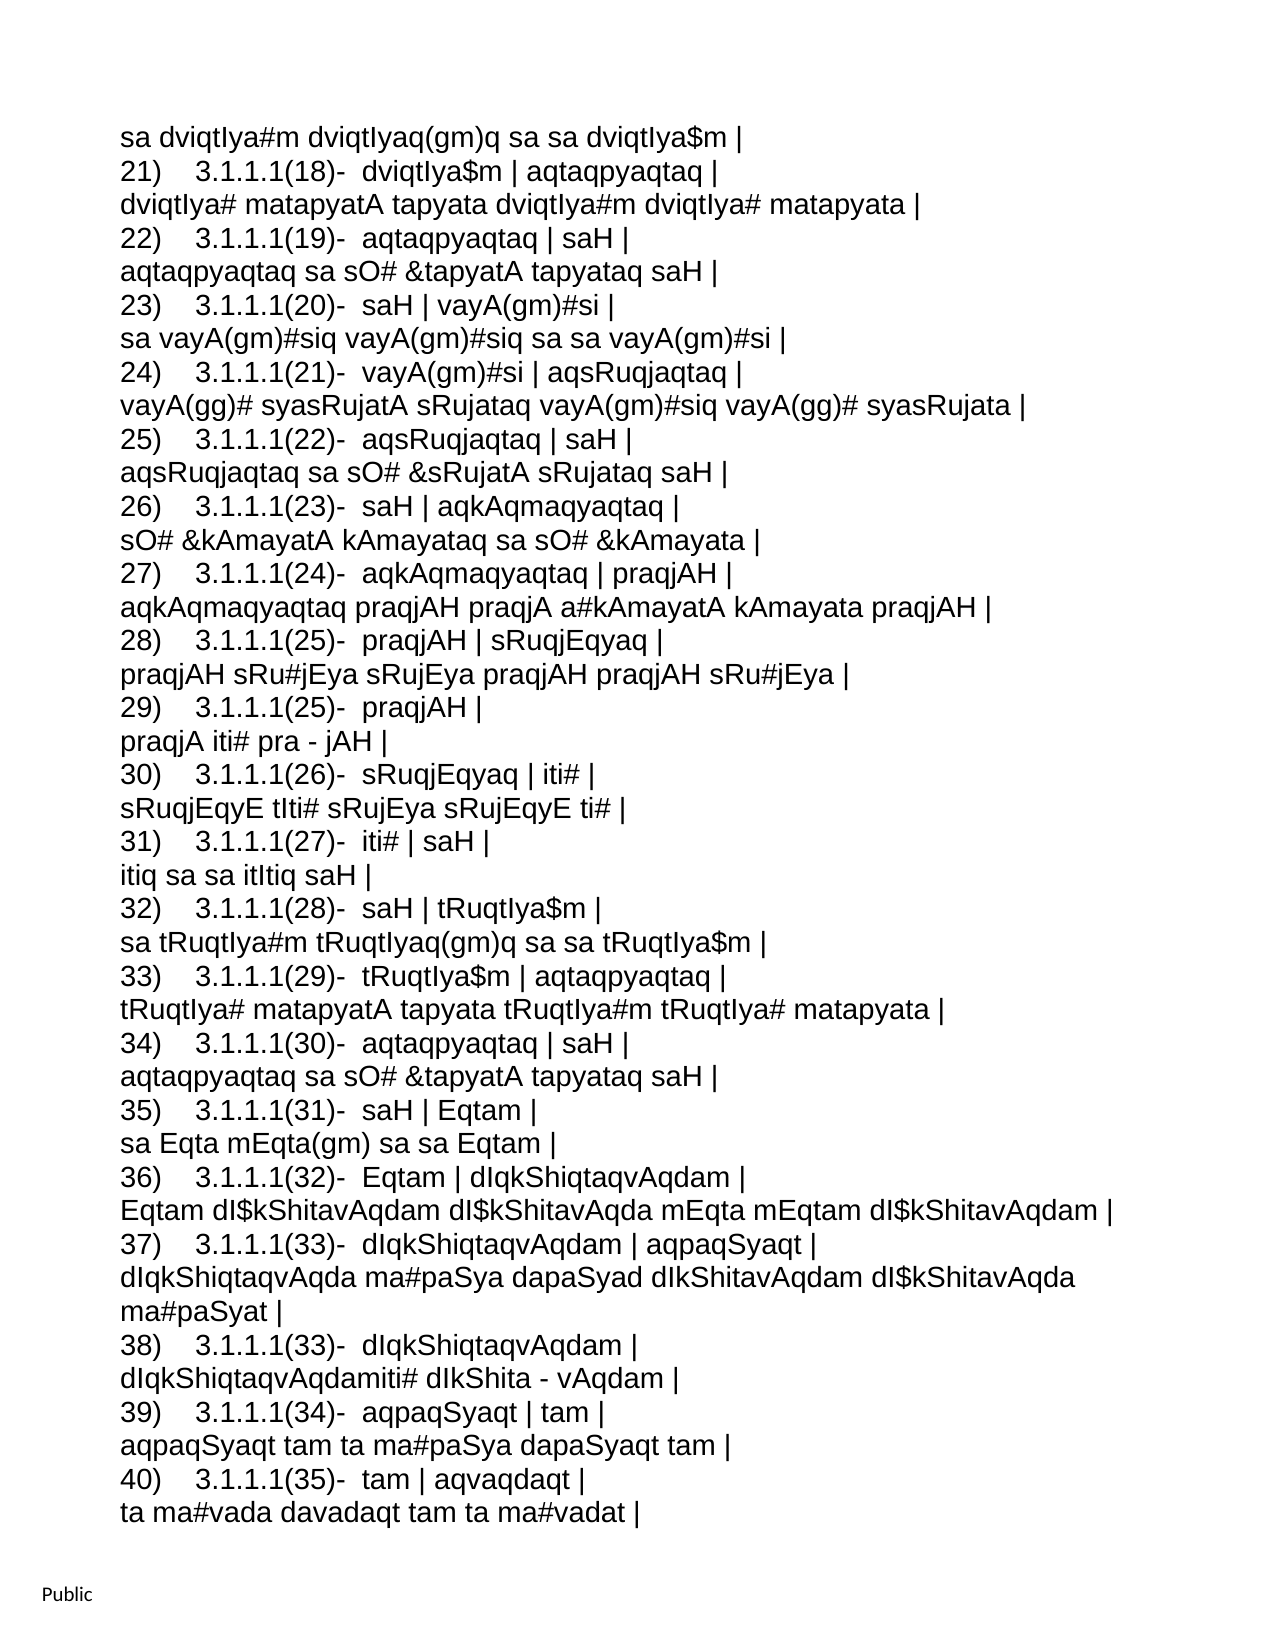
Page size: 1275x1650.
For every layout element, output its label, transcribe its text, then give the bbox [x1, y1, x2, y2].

text aqpaqSyaqt tam ta ma#paSya dapaSyaqt tam | [120, 1428, 1200, 1462]
text 30) 3.1.1.1(26)- sRuqjEqyaq | iti# | [120, 757, 1200, 791]
text dIqkShiqtaqvAqda ma#paSya dapaSyad dIkShitavAqdam dI$kShitavAqda ma#paSyat | [120, 1260, 1200, 1327]
text aqtaqpyaqtaq sa sO# &tapyatA tapyataq saH | [120, 254, 1200, 288]
text 37) 3.1.1.1(33)- dIqkShiqtaqvAqdam | aqpaqSyaqt | [120, 1227, 1200, 1260]
text 32) 3.1.1.1(28)- saH | tRuqtIya$m | [120, 891, 1200, 925]
text sO# &kAmayatA kAmayataq sa sO# &kAmayata | [120, 522, 1200, 556]
text 28) 3.1.1.1(25)- praqjAH | sRuqjEqyaq | [120, 623, 1200, 657]
text sa tRuqtIya#m tRuqtIyaq(gm)q sa sa tRuqtIya$m | [120, 925, 1200, 958]
text 26) 3.1.1.1(23)- saH | aqkAqmaqyaqtaq | [120, 489, 1200, 522]
text ta ma#vada davadaqt tam ta ma#vadat | [120, 1495, 1200, 1529]
text 31) 3.1.1.1(27)- iti# | saH | [120, 824, 1200, 858]
text sRuqjEqyE tIti# sRujEya sRujEqyE ti# | [120, 791, 1200, 824]
text dviqtIya# matapyatA tapyata dviqtIya#m dviqtIya# matapyata | [120, 187, 1200, 221]
text 29) 3.1.1.1(25)- praqjAH | [120, 690, 1200, 724]
text 34) 3.1.1.1(30)- aqtaqpyaqtaq | saH | [120, 1026, 1200, 1059]
text aqsRuqjaqtaq sa sO# &sRujatA sRujataq saH | [120, 455, 1200, 489]
text 39) 3.1.1.1(34)- aqpaqSyaqt | tam | [120, 1394, 1200, 1428]
text tRuqtIya# matapyatA tapyata tRuqtIya#m tRuqtIya# matapyata | [120, 992, 1200, 1026]
text 36) 3.1.1.1(32)- Eqtam | dIqkShiqtaqvAqdam | [120, 1160, 1200, 1193]
text 40) 3.1.1.1(35)- tam | aqvaqdaqt | [120, 1462, 1200, 1495]
text sa vayA(gm)#siq vayA(gm)#siq sa sa vayA(gm)#si | [120, 321, 1200, 355]
text itiq sa sa itItiq saH | [120, 858, 1200, 891]
text 22) 3.1.1.1(19)- aqtaqpyaqtaq | saH | [120, 221, 1200, 254]
text aqtaqpyaqtaq sa sO# &tapyatA tapyataq saH | [120, 1059, 1200, 1093]
text 25) 3.1.1.1(22)- aqsRuqjaqtaq | saH | [120, 422, 1200, 455]
text dIqkShiqtaqvAqdamiti# dIkShita - vAqdam | [120, 1361, 1200, 1394]
text praqjA iti# pra - jAH | [120, 724, 1200, 757]
text 38) 3.1.1.1(33)- dIqkShiqtaqvAqdam | [120, 1327, 1200, 1361]
text sa Eqta mEqta(gm) sa sa Eqtam | [120, 1126, 1200, 1160]
text aqkAqmaqyaqtaq praqjAH praqjA a#kAmayatA kAmayata praqjAH | [120, 589, 1200, 623]
text 35) 3.1.1.1(31)- saH | Eqtam | [120, 1093, 1200, 1126]
text 21) 3.1.1.1(18)- dviqtIya$m | aqtaqpyaqtaq | [120, 153, 1200, 187]
text praqjAH sRu#jEya sRujEya praqjAH praqjAH sRu#jEya | [120, 657, 1200, 690]
text 33) 3.1.1.1(29)- tRuqtIya$m | aqtaqpyaqtaq | [120, 958, 1200, 992]
text sa dviqtIya#m dviqtIyaq(gm)q sa sa dviqtIya$m | [120, 120, 1200, 153]
text Eqtam dI$kShitavAqdam dI$kShitavAqda mEqta mEqtam dI$kShitavAqdam | [120, 1193, 1200, 1227]
text vayA(gg)# syasRujatA sRujataq vayA(gm)#siq vayA(gg)# syasRujata | [120, 388, 1200, 422]
text 23) 3.1.1.1(20)- saH | vayA(gm)#si | [120, 288, 1200, 321]
text 24) 3.1.1.1(21)- vayA(gm)#si | aqsRuqjaqtaq | [120, 355, 1200, 388]
text 27) 3.1.1.1(24)- aqkAqmaqyaqtaq | praqjAH | [120, 556, 1200, 589]
